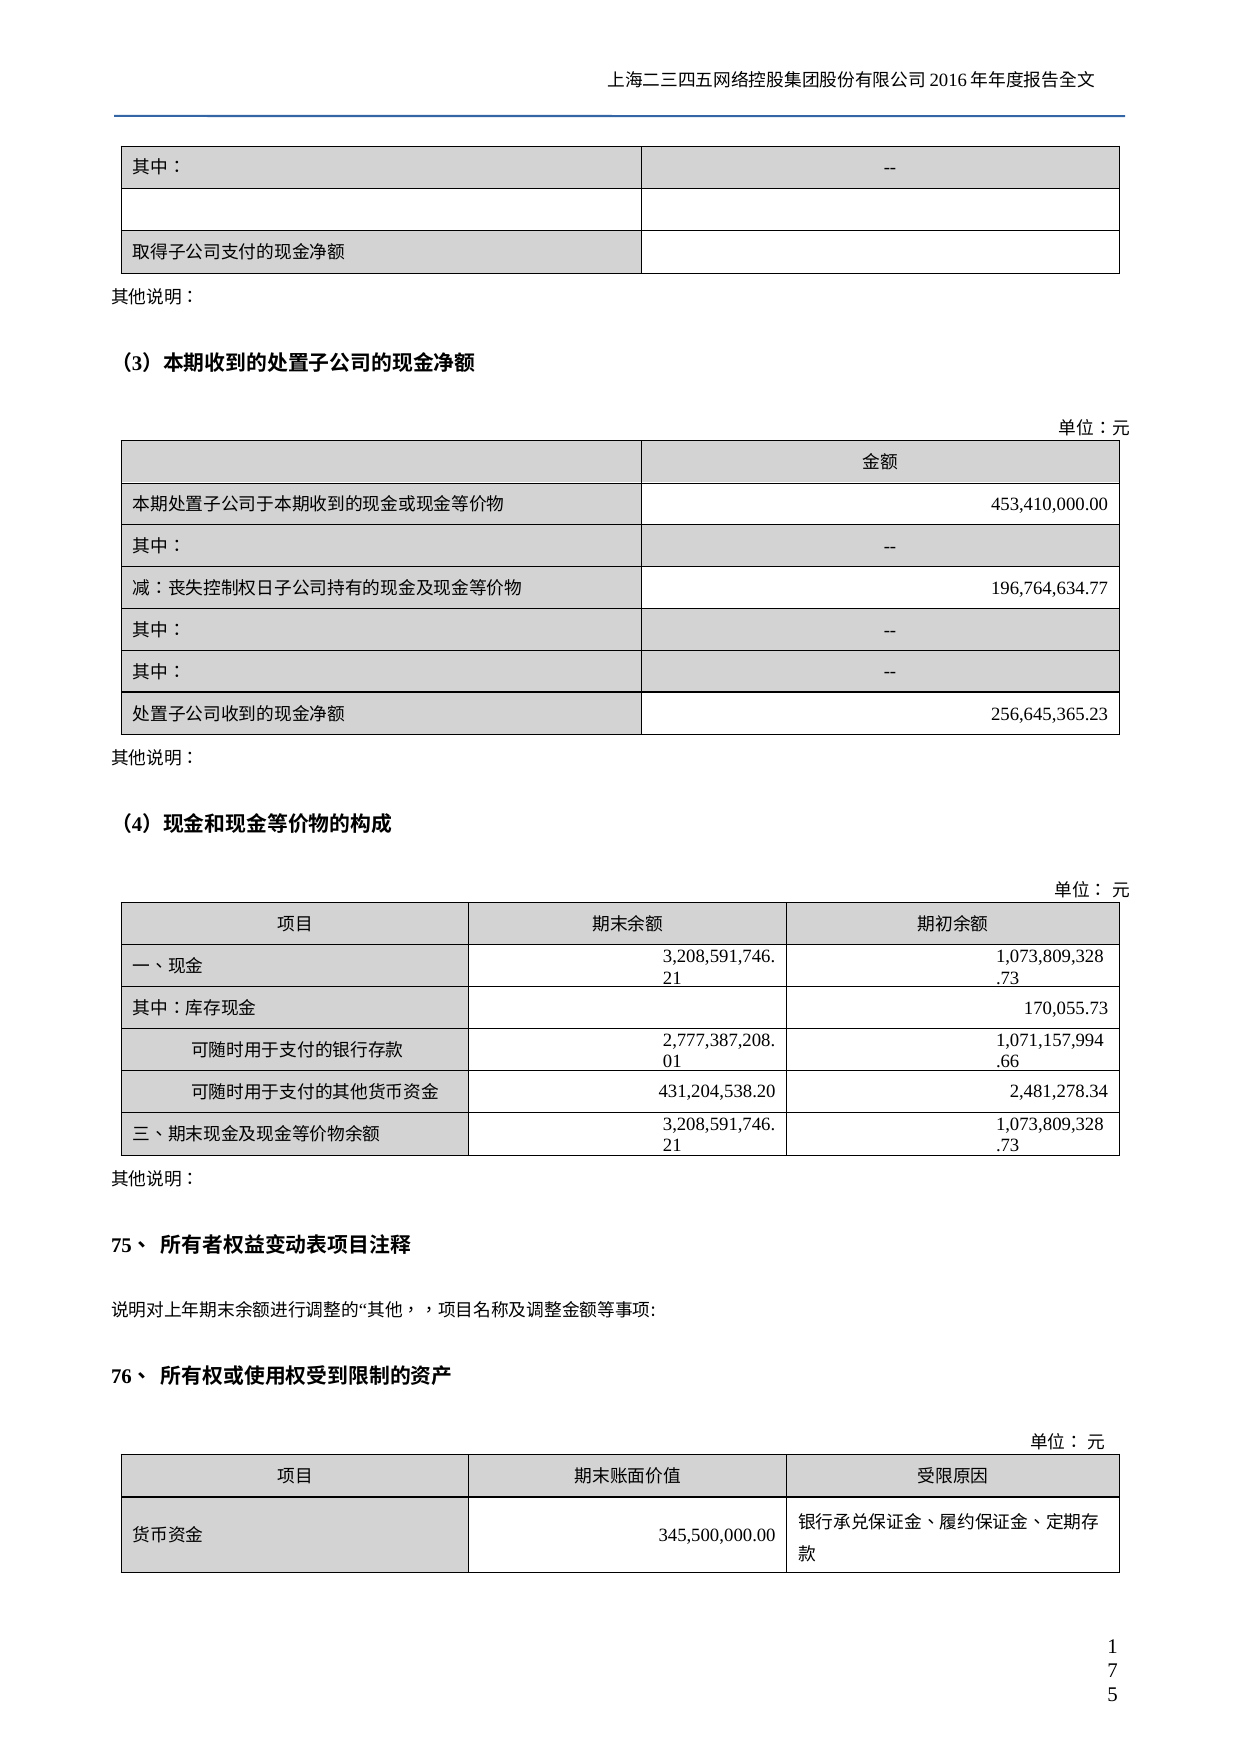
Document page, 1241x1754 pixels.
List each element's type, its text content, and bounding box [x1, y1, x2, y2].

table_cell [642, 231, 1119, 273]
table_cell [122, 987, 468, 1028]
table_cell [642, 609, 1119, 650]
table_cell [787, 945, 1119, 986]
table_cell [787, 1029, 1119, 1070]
text 其他说明： [111, 284, 1129, 308]
text 76、 所有权或使用权受到限制的资产 [111, 1362, 1129, 1390]
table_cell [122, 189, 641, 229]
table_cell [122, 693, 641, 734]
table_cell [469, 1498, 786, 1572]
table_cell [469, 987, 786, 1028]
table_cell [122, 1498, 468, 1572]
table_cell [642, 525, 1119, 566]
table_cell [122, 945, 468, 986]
text 单位： 元 [111, 878, 1129, 902]
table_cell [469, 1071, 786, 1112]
text 单位： 元 [1030, 1430, 1129, 1454]
text 75、 所有者权益变动表项目注释 [111, 1230, 1129, 1258]
text 说明对上年期末余额进行调整的“其他，，项目名称及调整金额等事项: [111, 1298, 1129, 1322]
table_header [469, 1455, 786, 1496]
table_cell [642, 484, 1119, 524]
text （4）现金和现金等价物的构成 [111, 809, 1129, 838]
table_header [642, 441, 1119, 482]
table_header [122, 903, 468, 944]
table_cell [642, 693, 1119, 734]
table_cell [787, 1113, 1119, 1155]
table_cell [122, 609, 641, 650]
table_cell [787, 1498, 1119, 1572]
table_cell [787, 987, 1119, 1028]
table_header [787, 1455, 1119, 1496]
text 其他说明： [111, 746, 1129, 770]
text 其他说明： [111, 1166, 1129, 1190]
text （3）本期收到的处置子公司的现金净额 [111, 348, 1129, 376]
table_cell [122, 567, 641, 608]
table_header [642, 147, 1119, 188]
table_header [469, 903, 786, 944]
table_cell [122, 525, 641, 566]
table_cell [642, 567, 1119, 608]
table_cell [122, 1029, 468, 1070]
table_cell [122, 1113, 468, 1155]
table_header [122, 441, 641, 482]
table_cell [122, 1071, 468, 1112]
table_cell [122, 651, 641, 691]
text 单位：元 [111, 416, 1129, 440]
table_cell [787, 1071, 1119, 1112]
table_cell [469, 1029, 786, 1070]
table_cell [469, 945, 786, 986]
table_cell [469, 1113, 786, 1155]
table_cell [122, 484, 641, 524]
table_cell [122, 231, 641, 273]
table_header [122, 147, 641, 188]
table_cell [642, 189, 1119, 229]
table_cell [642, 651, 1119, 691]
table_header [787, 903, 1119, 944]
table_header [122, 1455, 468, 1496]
